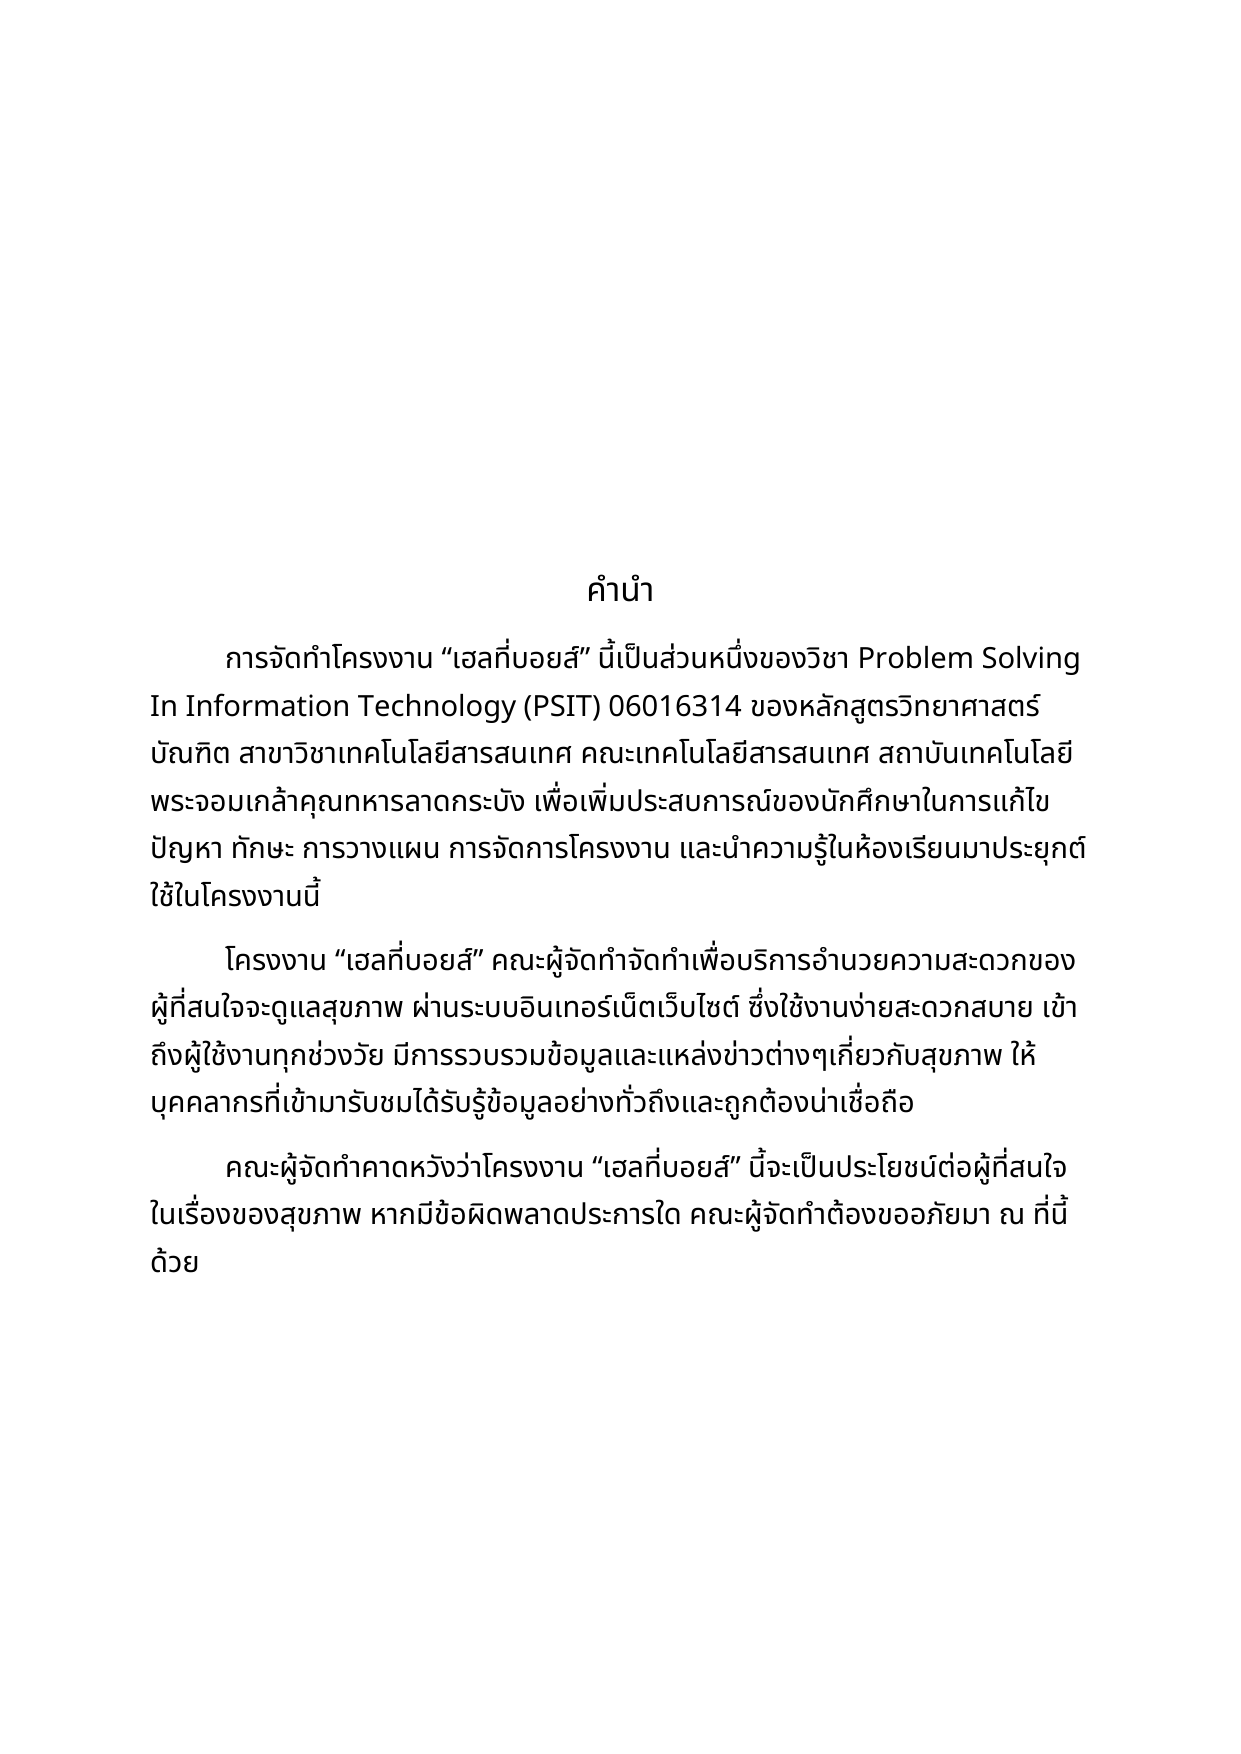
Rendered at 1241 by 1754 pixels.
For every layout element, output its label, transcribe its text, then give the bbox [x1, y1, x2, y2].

text คณะผู้จัดทำคาดหวังว่าโครงงาน “เฮลที่บอยส์” นี้จะเป็นประโยชน์ต่อผู้ที่สนใจในเรื่องของสุขภาพ หากมีข้อผิดพลาดประการใด คณะผู้จัดทำต้องขออภัยมา ณ ที่นี้ด้วย [150, 1146, 1090, 1285]
text การจัดทำโครงงาน “เฮลที่บอยส์” นี้เป็นส่วนหนึ่งของวิชา Problem Solving In Information Technology (PSIT) 06016314 ของหลักสูตรวิทยาศาสตร์บัณฑิต สาขาวิชาเทคโนโลยีสารสนเทศ คณะเทคโนโลยีสารสนเทศ สถาบันเทคโนโลยีพระจอมเกล้าคุณทหารลาดกระบัง เพื่อเพิ่มประสบการณ์ของนักศึกษาในการแก้ไขปัญหา ทักษะ การวางแผน การจัดการโครงงาน และนำความรู้ในห้องเรียนมาประยุกต์ใช้ในโครงงานนี้ [150, 637, 1090, 919]
text คำนำ [150, 566, 1090, 617]
text โครงงาน “เฮลที่บอยส์” คณะผู้จัดทำจัดทำเพื่อบริการอำนวยความสะดวกของผู้ที่สนใจจะดูแลสุขภาพ ผ่านระบบอินเทอร์เน็ตเว็บไซต์ ซึ่งใช้งานง่ายสะดวกสบาย เข้าถึงผู้ใช้งานทุกช่วงวัย มีการรวบรวมข้อมูลและแหล่งข่าวต่างๆเกี่ยวกับสุขภาพ ให้บุคคลากรที่เข้ามารับชมได้รับรู้ข้อมูลอย่างทั่วถึงและถูกต้องน่าเชื่อถือ [150, 939, 1090, 1126]
